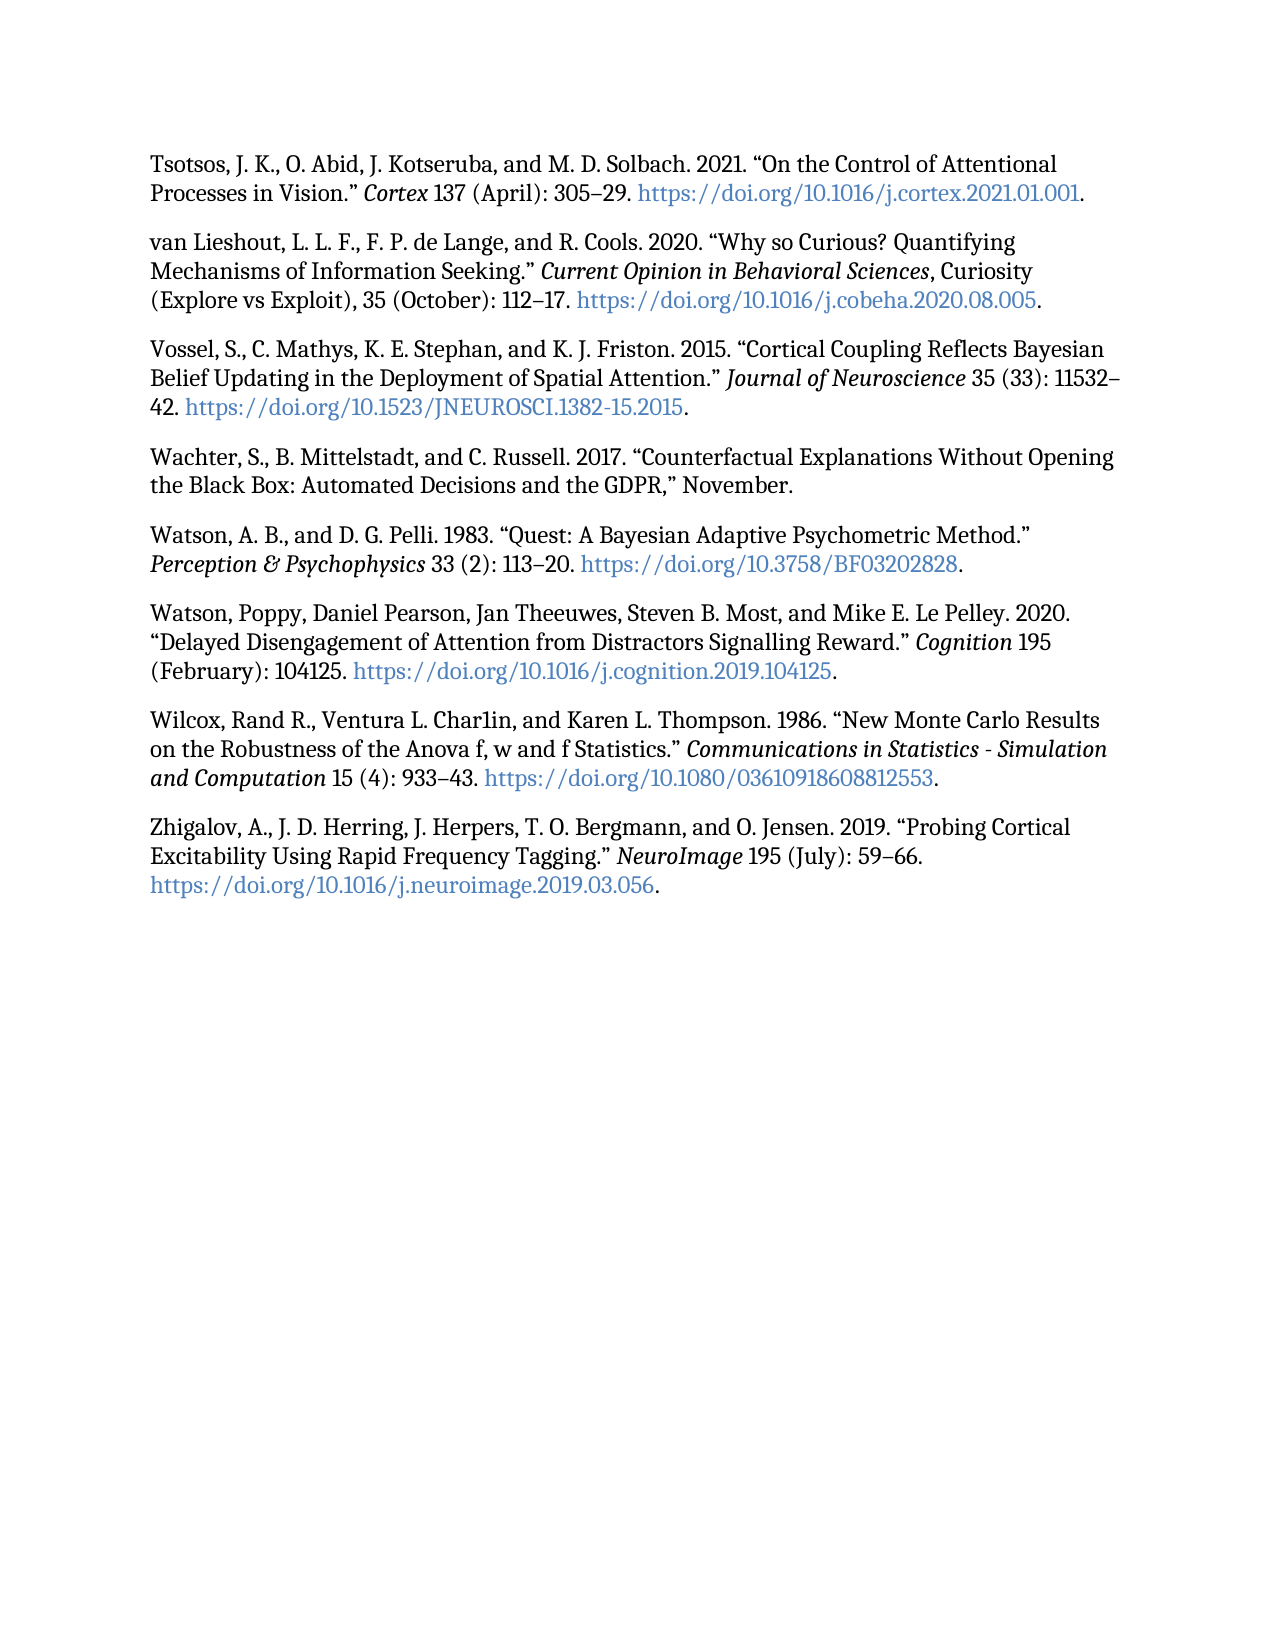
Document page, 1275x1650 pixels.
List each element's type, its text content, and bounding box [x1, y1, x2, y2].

text Watson, A. B., and D. G. Pelli. 1983. “Quest: A Bayesian Adaptive Psychometric Method.” Perception & Psychophysics 33 (2): 113–20. https://doi.org/10.3758/BF03202828. [150, 521, 1125, 578]
text Wachter, S., B. Mittelstadt, and C. Russell. 2017. “Counterfactual Explanations Without Opening the Black Box: Automated Decisions and the GDPR,” November. [150, 442, 1125, 500]
text Tsotsos, J. K., O. Abid, J. Kotseruba, and M. D. Solbach. 2021. “On the Control of Attentional Processes in Vision.” Cortex 137 (April): 305–29. https://doi.org/10.1016/j.cortex.2021.01.001. [150, 150, 1125, 207]
text Vossel, S., C. Mathys, K. E. Stephan, and K. J. Friston. 2015. “Cortical Coupling Reflects Bayesian Belief Updating in the Deployment of Spatial Attention.” Journal of Neuroscience 35 (33): 11532–42. https://doi.org/10.1523/JNEUROSCI.1382-15.2015. [150, 335, 1125, 422]
text Wilcox, Rand R., Ventura L. Char1in, and Karen L. Thompson. 1986. “New Monte Carlo Results on the Robustness of the Anova f, w and f Statistics.” Communications in Statistics - Simulation and Computation 15 (4): 933–43. https://doi.org/10.1080/03610918608812553. [150, 706, 1125, 792]
text Watson, Poppy, Daniel Pearson, Jan Theeuwes, Steven B. Most, and Mike E. Le Pelley. 2020. “Delayed Disengagement of Attention from Distractors Signalling Reward.” Cognition 195 (February): 104125. https://doi.org/10.1016/j.cognition.2019.104125. [150, 599, 1125, 685]
text van Lieshout, L. L. F., F. P. de Lange, and R. Cools. 2020. “Why so Curious? Quantifying Mechanisms of Information Seeking.” Current Opinion in Behavioral Sciences, Curiosity (Explore vs Exploit), 35 (October): 112–17. https://doi.org/10.1016/j.cobeha.2020.08.005. [150, 228, 1125, 314]
text Zhigalov, A., J. D. Herring, J. Herpers, T. O. Bergmann, and O. Jensen. 2019. “Probing Cortical Excitability Using Rapid Frequency Tagging.” NeuroImage 195 (July): 59–66. https://doi.org/10.1016/j.neuroimage.2019.03.056. [150, 813, 1125, 899]
